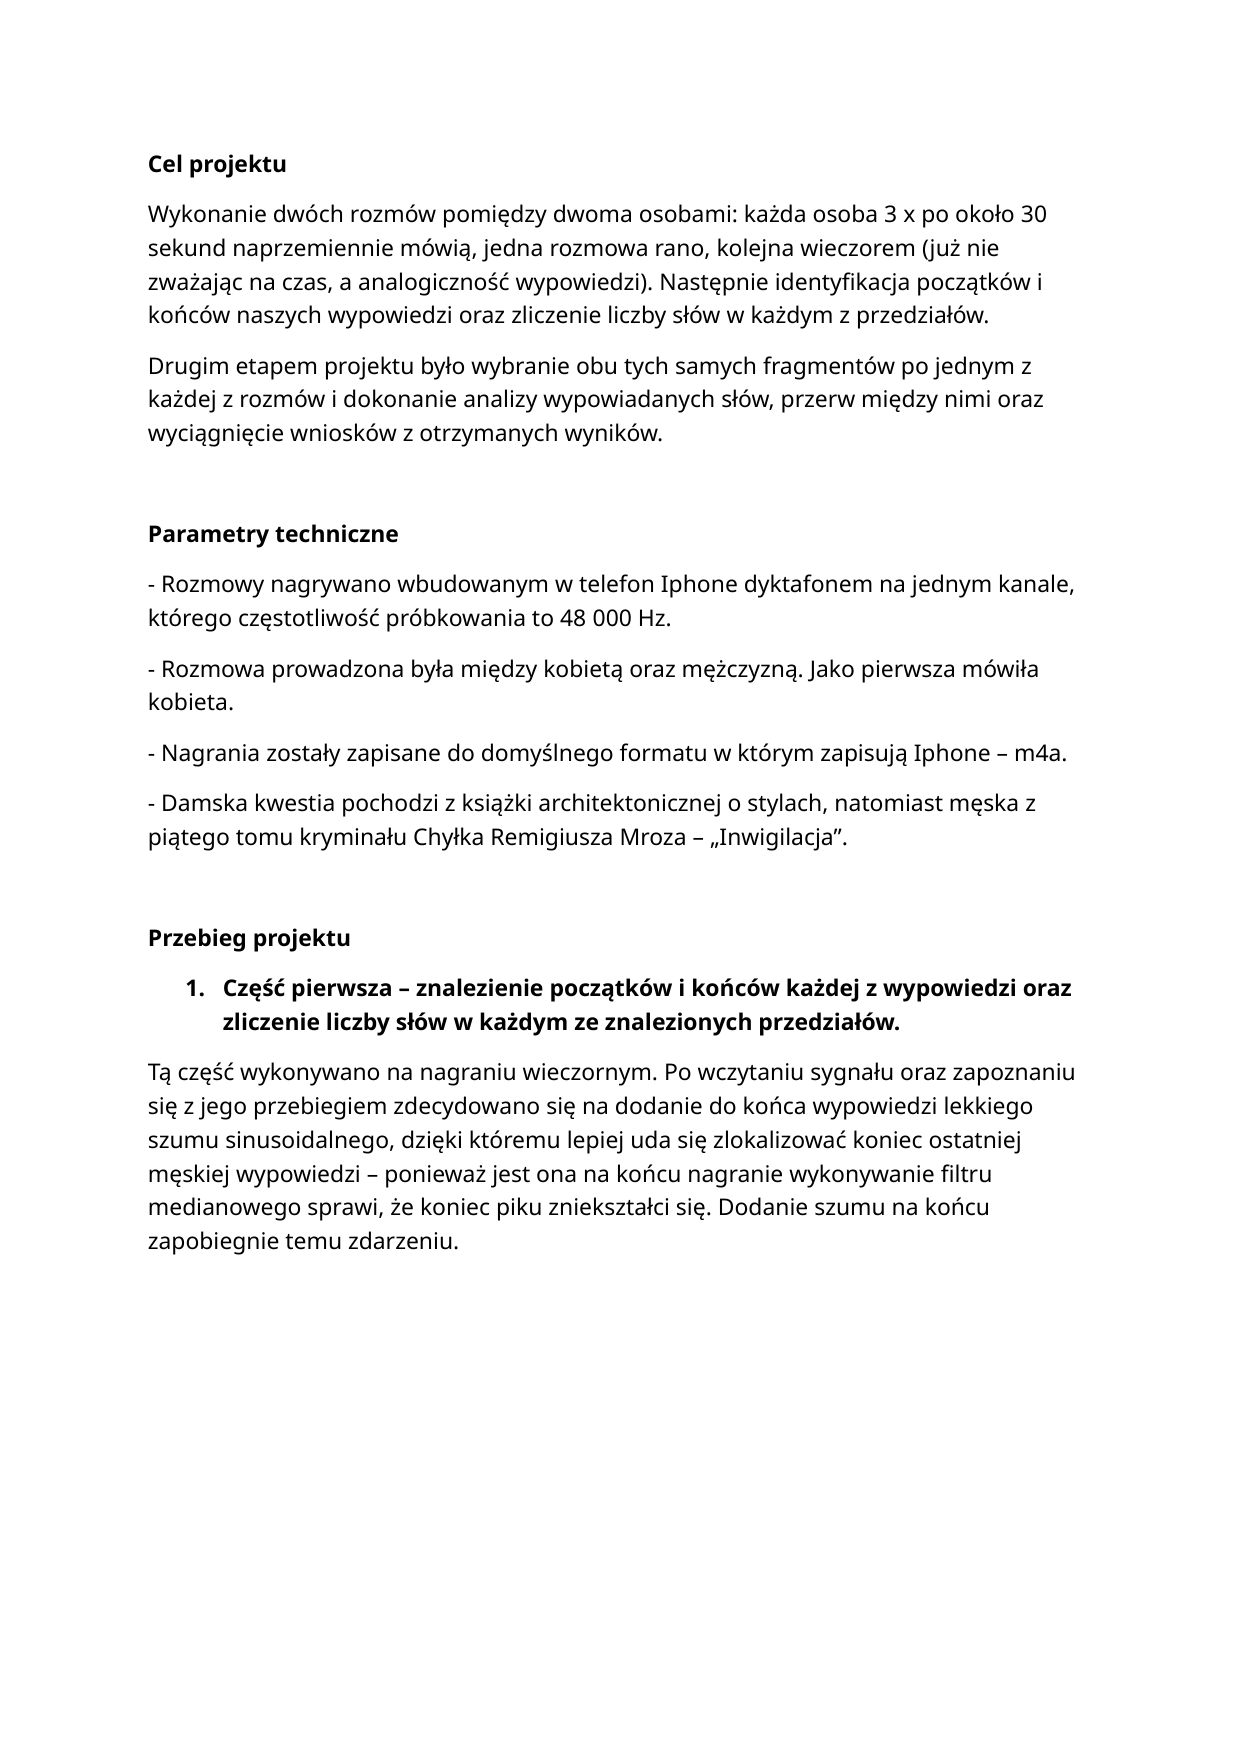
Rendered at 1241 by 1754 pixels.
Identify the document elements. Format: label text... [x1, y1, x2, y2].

text Cel projektu [148, 148, 1093, 179]
text Tą część wykonywano na nagraniu wieczornym. Po wczytaniu sygnału oraz zapoznaniu się z jego przebiegiem zdecydowano się na dodanie do końca wypowiedzi lekkiego szumu sinusoidalnego, dzięki któremu lepiej uda się zlokalizować koniec ostatniej męskiej wypowiedzi – ponieważ jest ona na końcu nagranie wykonywanie filtru medianowego sprawi, że koniec piku zniekształci się. Dodanie szumu na końcu zapobiegnie temu zdarzeniu. [148, 1056, 1093, 1256]
text - Nagrania zostały zapisane do domyślnego formatu w którym zapisują Iphone – m4a. [148, 737, 1093, 768]
text Przebieg projektu [148, 922, 1093, 953]
text - Damska kwestia pochodzi z książki architektonicznej o stylach, natomiast męska z piątego tomu kryminału Chyłka Remigiusza Mroza – „Inwigilacja”. [148, 787, 1093, 852]
text - Rozmowa prowadzona była między kobietą oraz mężczyzną. Jako pierwsza mówiła kobieta. [148, 653, 1093, 718]
text Parametry techniczne [148, 518, 1093, 549]
text Wykonanie dwóch rozmów pomiędzy dwoma osobami: każda osoba 3 x po około 30 sekund naprzemiennie mówią, jedna rozmowa rano, kolejna wieczorem (już nie zważając na czas, a analogiczność wypowiedzi). Następnie identyfikacja początków i końców naszych wypowiedzi oraz zliczenie liczby słów w każdym z przedziałów. [148, 198, 1093, 331]
text Drugim etapem projektu było wybranie obu tych samych fragmentów po jednym z każdej z rozmów i dokonanie analizy wypowiadanych słów, przerw między nimi oraz wyciągnięcie wniosków z otrzymanych wyników. [148, 350, 1093, 448]
list Część pierwsza – znalezienie początków i końców każdej z wypowiedzi oraz zliczenie liczby słów w każdym ze znalezionych przedziałów. [185, 972, 1093, 1037]
text - Rozmowy nagrywano wbudowanym w telefon Iphone dyktafonem na jednym kanale, którego częstotliwość próbkowania to 48 000 Hz. [148, 568, 1093, 633]
